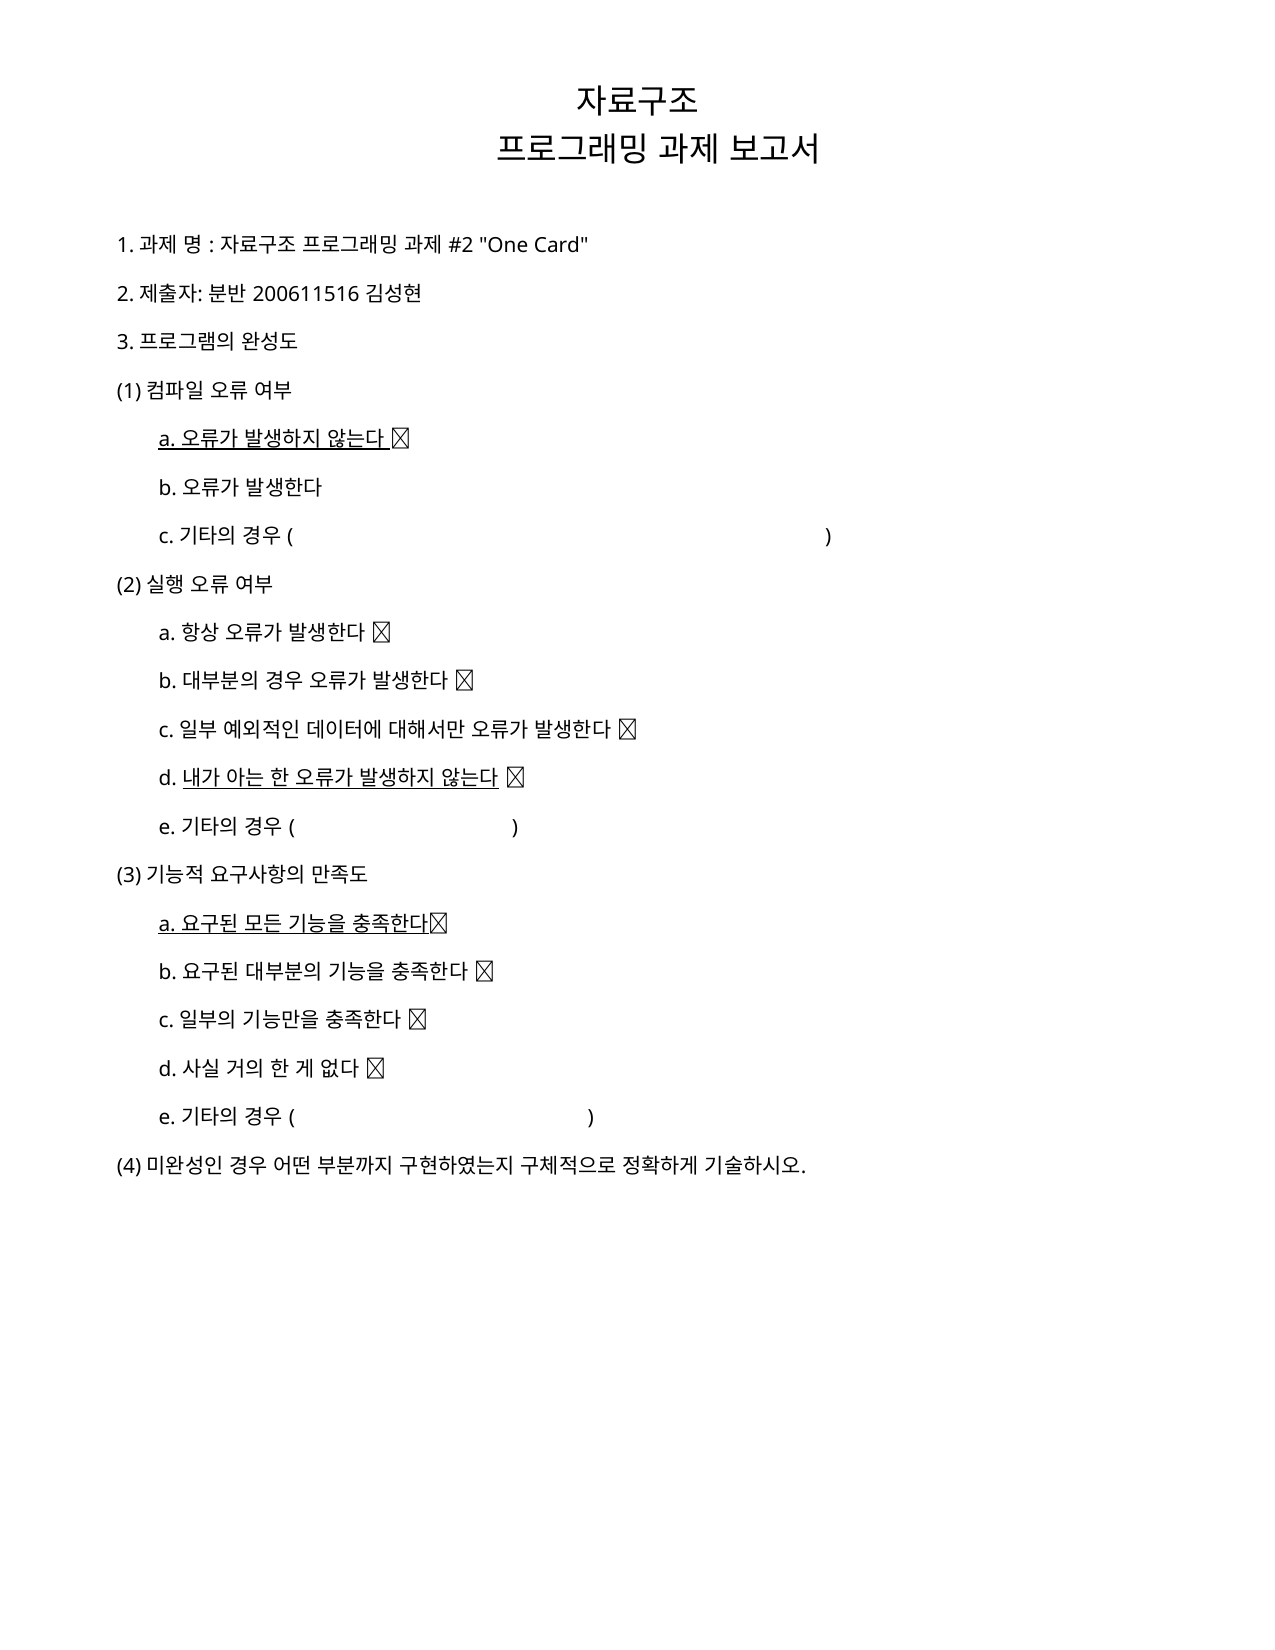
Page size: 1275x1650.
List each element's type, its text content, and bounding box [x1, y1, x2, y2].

text e. 기타의 경우 ( ) [117, 1101, 1200, 1131]
text 3. 프로그램의 완성도 [117, 326, 1200, 356]
text b. 오류가 발생한다 [117, 471, 1200, 501]
text e. 기타의 경우 ( ) [117, 810, 1200, 840]
text 1. 과제 명 : 자료구조 프로그래밍 과제 #2 "One Card" [117, 229, 1200, 259]
text 프로그래밍 과제 보고서 [117, 123, 1200, 171]
text 자료구조 [75, 75, 1200, 123]
text a. 오류가 발생하지 않는다  [117, 422, 1200, 453]
text a. 항상 오류가 발생한다  [117, 616, 1200, 647]
text c. 기타의 경우 ( ) [117, 519, 1200, 550]
text 2. 제출자: 분반 200611516 김성현 [117, 277, 1200, 307]
text (2) 실행 오류 여부 [117, 568, 1200, 598]
text (3) 기능적 요구사항의 만족도 [117, 858, 1200, 889]
text (4) 미완성인 경우 어떤 부분까지 구현하였는지 구체적으로 정확하게 기술하시오. [117, 1149, 1200, 1179]
text c. 일부의 기능만을 충족한다  [117, 1004, 1200, 1034]
text (1) 컴파일 오류 여부 [117, 374, 1200, 404]
text d. 내가 아는 한 오류가 발생하지 않는다  [117, 762, 1200, 792]
text a. 요구된 모든 기능을 충족한다 [117, 907, 1200, 937]
text b. 대부분의 경우 오류가 발생한다  [117, 665, 1200, 695]
text d. 사실 거의 한 게 없다  [117, 1052, 1200, 1082]
text b. 요구된 대부분의 기능을 충족한다  [117, 955, 1200, 986]
text c. 일부 예외적인 데이터에 대해서만 오류가 발생한다  [117, 713, 1200, 743]
